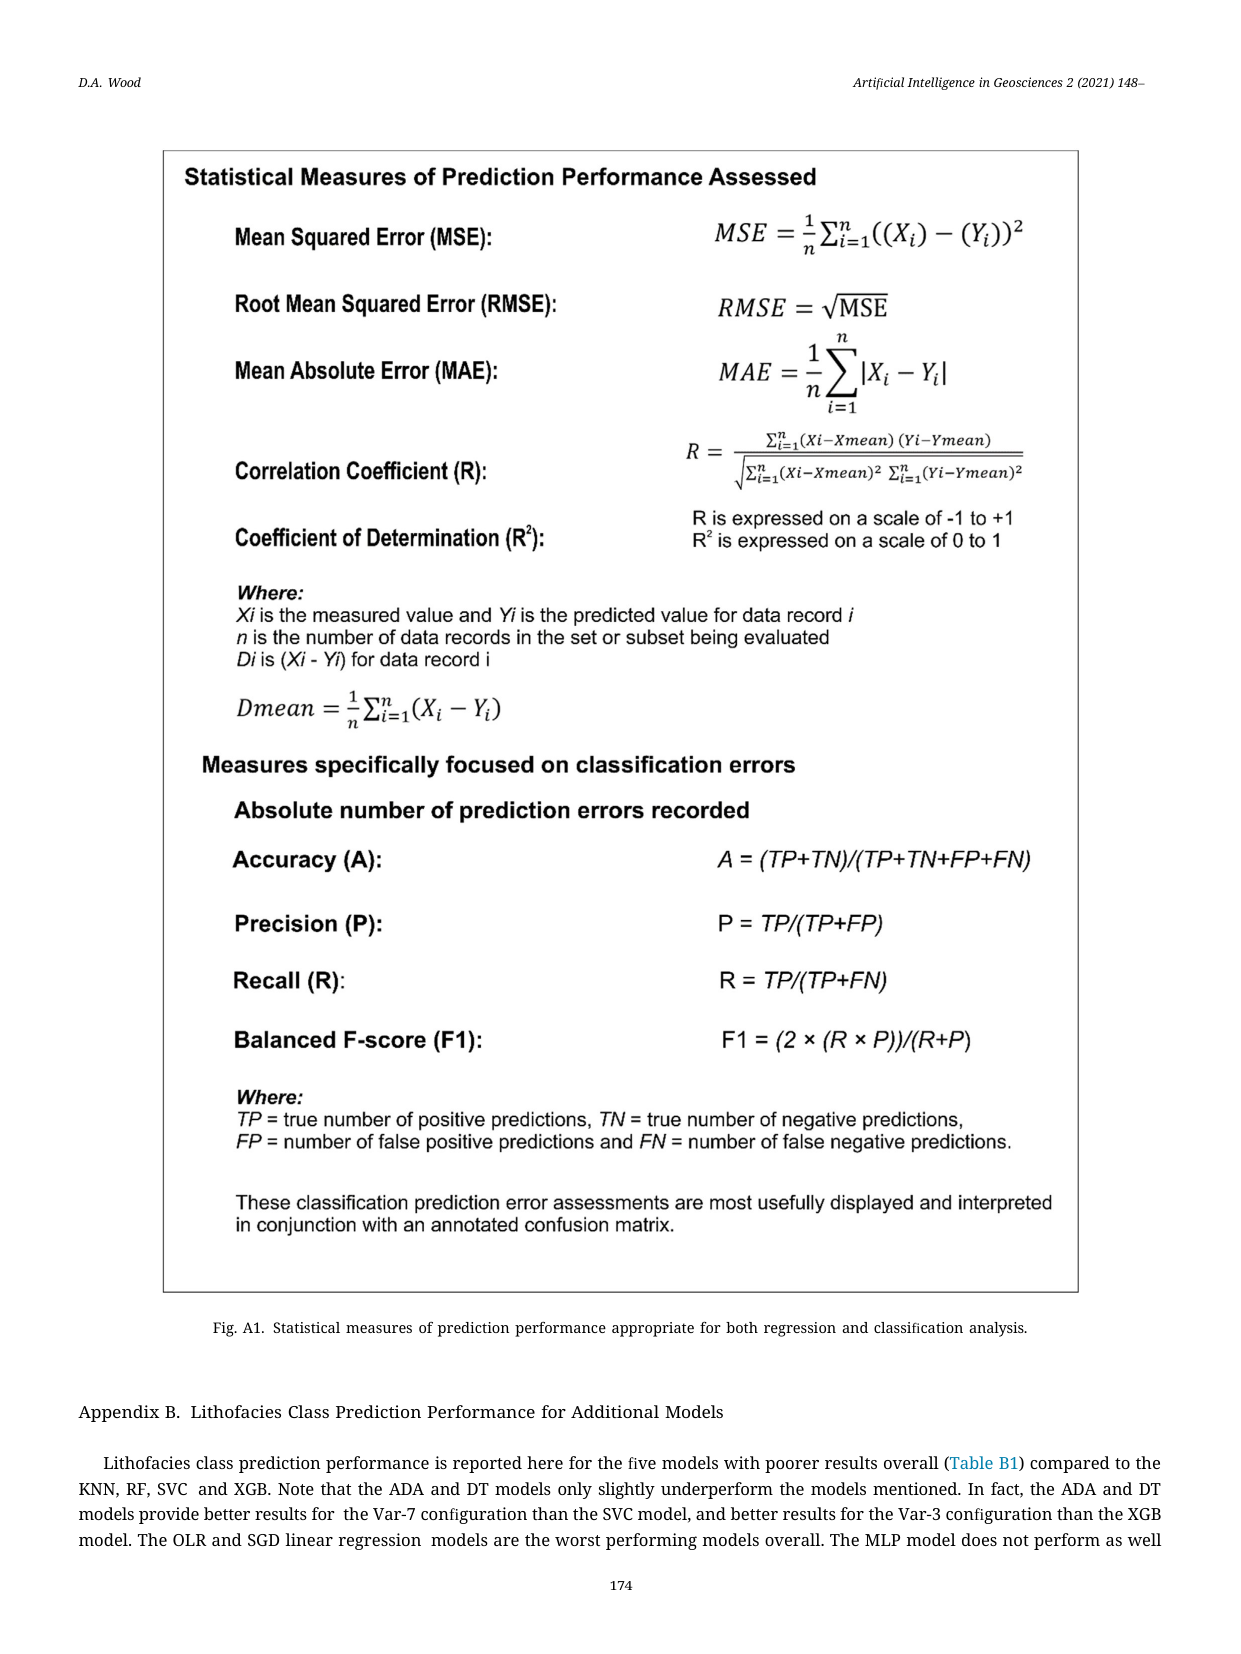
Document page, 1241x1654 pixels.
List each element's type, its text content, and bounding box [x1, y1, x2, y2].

text Appendix B. Lithofacies Class Prediction Performance for Additional Models [78, 1401, 1173, 1423]
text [78, 1452, 1162, 1551]
text Fig. A1. Statistical measures of prediction performance appropriate for both regression and classification analysis. [67, 1318, 1173, 1338]
picture [161, 148, 1080, 1294]
